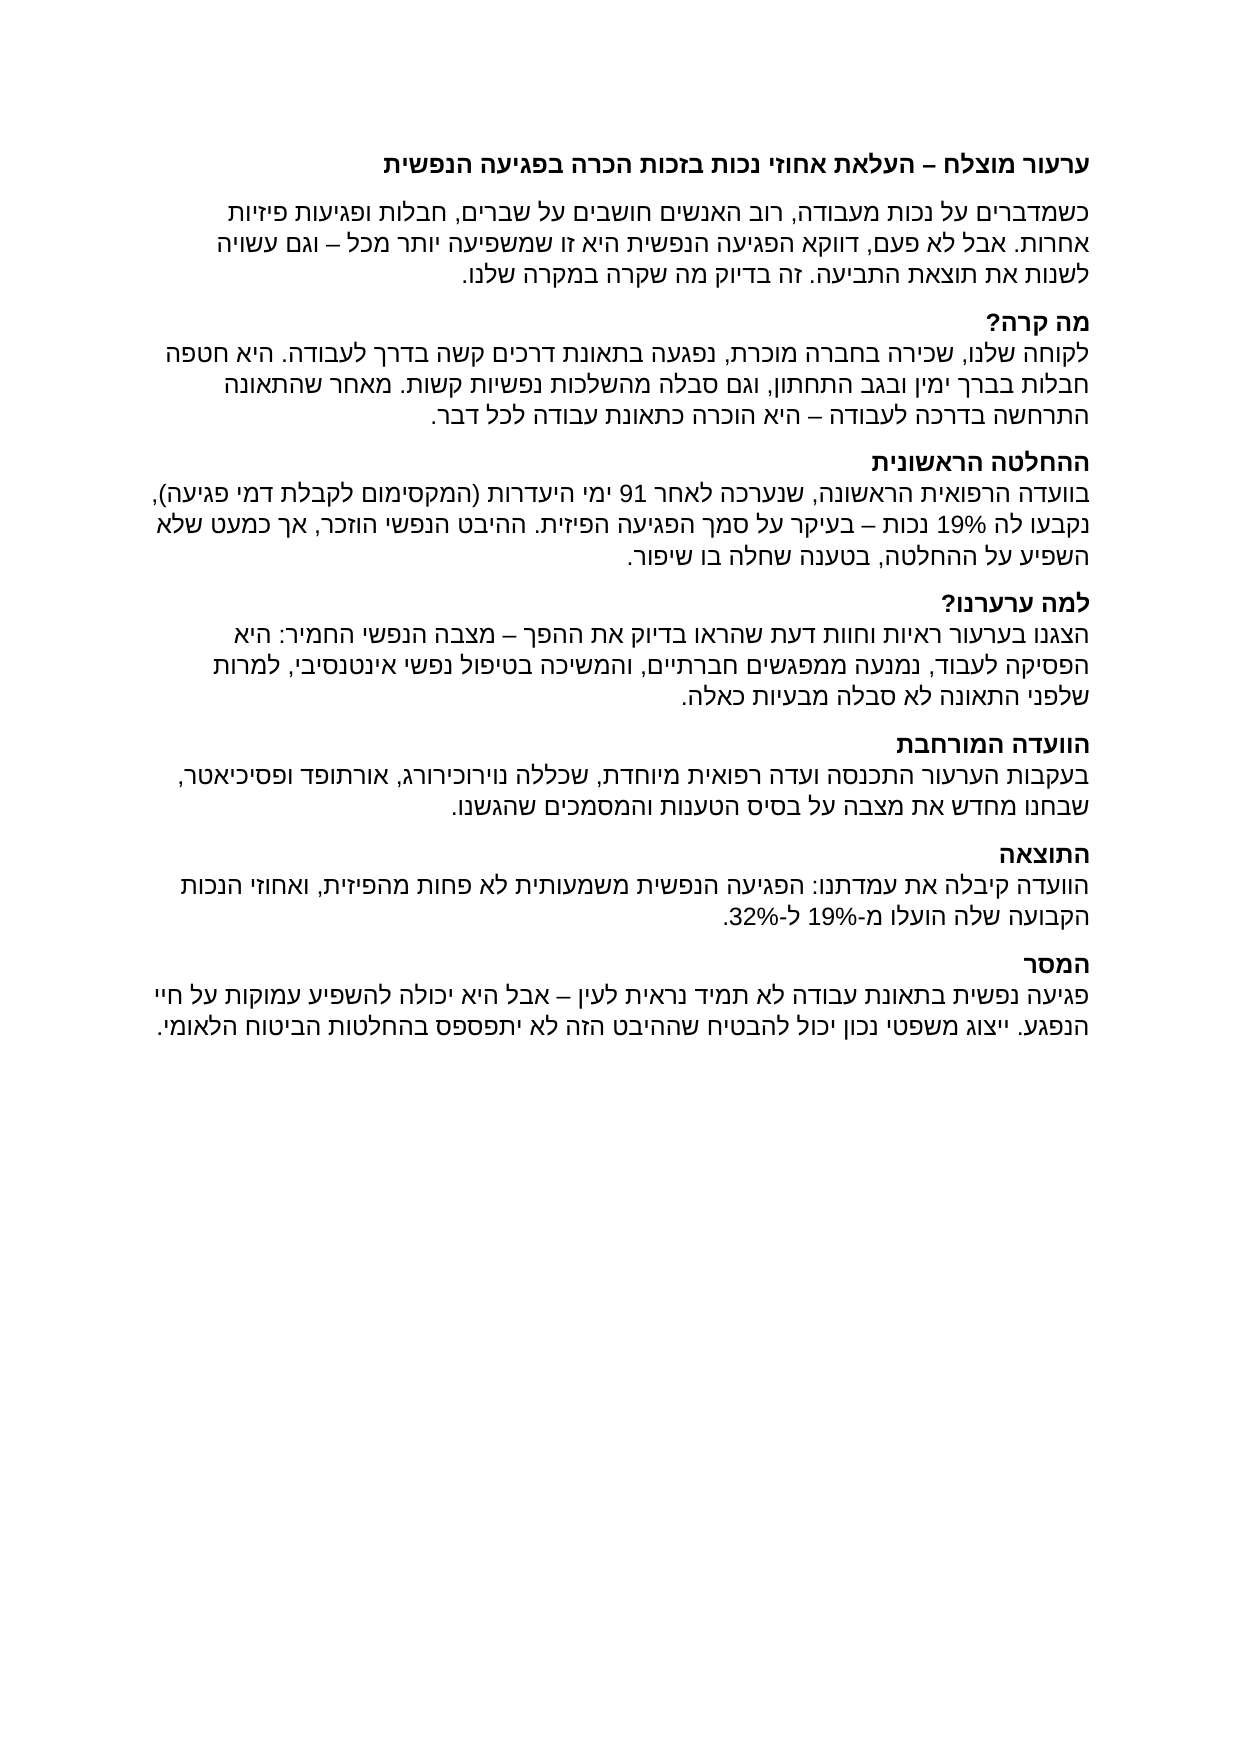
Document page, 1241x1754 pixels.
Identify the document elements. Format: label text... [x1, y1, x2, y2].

text כשמדברים על נכות מעבודה, רוב האנשים חושבים על שברים, חבלות ופגיעות פיזיות אחרות. אבל לא פעם, דווקא הפגיעה הנפשית היא זו שמשפיעה יותר מכל – וגם עשויה לשנות את תוצאת התביעה. זה בדיוק מה שקרה במקרה שלנו. [150, 198, 1090, 288]
text המסר פגיעה נפשית בתאונת עבודה לא תמיד נראית לעין – אבל היא יכולה להשפיע עמוקות על חיי הנפגע. ייצוג משפטי נכון יכול להבטיח שההיבט הזה לא יתפספס בהחלטות הביטוח הלאומי. [150, 949, 1090, 1040]
text ההחלטה הראשונית בוועדה הרפואית הראשונה, שנערכה לאחר 91 ימי היעדרות (המקסימום לקבלת דמי פגיעה), נקבעו לה 19% נכות – בעיקר על סמך הפגיעה הפיזית. ההיבט הנפשי הוזכר, אך כמעט שלא השפיע על ההחלטה, בטענה שחלה בו שיפור. [150, 448, 1090, 570]
text מה קרה? לקוחה שלנו, שכירה בחברה מוכרת, נפגעה בתאונת דרכים קשה בדרך לעבודה. היא חטפה חבלות בברך ימין ובגב התחתון, וגם סבלה מהשלכות נפשיות קשות. מאחר שהתאונה התרחשה בדרכה לעבודה – היא הוכרה כתאונת עבודה לכל דבר. [150, 307, 1090, 429]
text התוצאה הוועדה קיבלה את עמדתנו: הפגיעה הנפשית משמעותית לא פחות מהפיזית, ואחוזי הנכות הקבועה שלה הועלו מ-19% ל-32%. [150, 840, 1090, 931]
text הוועדה המורחבת בעקבות הערעור התכנסה ועדה רפואית מיוחדת, שכללה נוירוכירורג, אורתופד ופסיכיאטר, שבחנו מחדש את מצבה על בסיס הטענות והמסמכים שהגשנו. [150, 730, 1090, 821]
text למה ערערנו? הצגנו בערעור ראיות וחוות דעת שהראו בדיוק את ההפך – מצבה הנפשי החמיר: היא הפסיקה לעבוד, נמנעה ממפגשים חברתיים, והמשיכה בטיפול נפשי אינטנסיבי, למרות שלפני התאונה לא סבלה מבעיות כאלה. [150, 589, 1090, 711]
text ערעור מוצלח – העלאת אחוזי נכות בזכות הכרה בפגיעה הנפשית [150, 150, 1090, 179]
